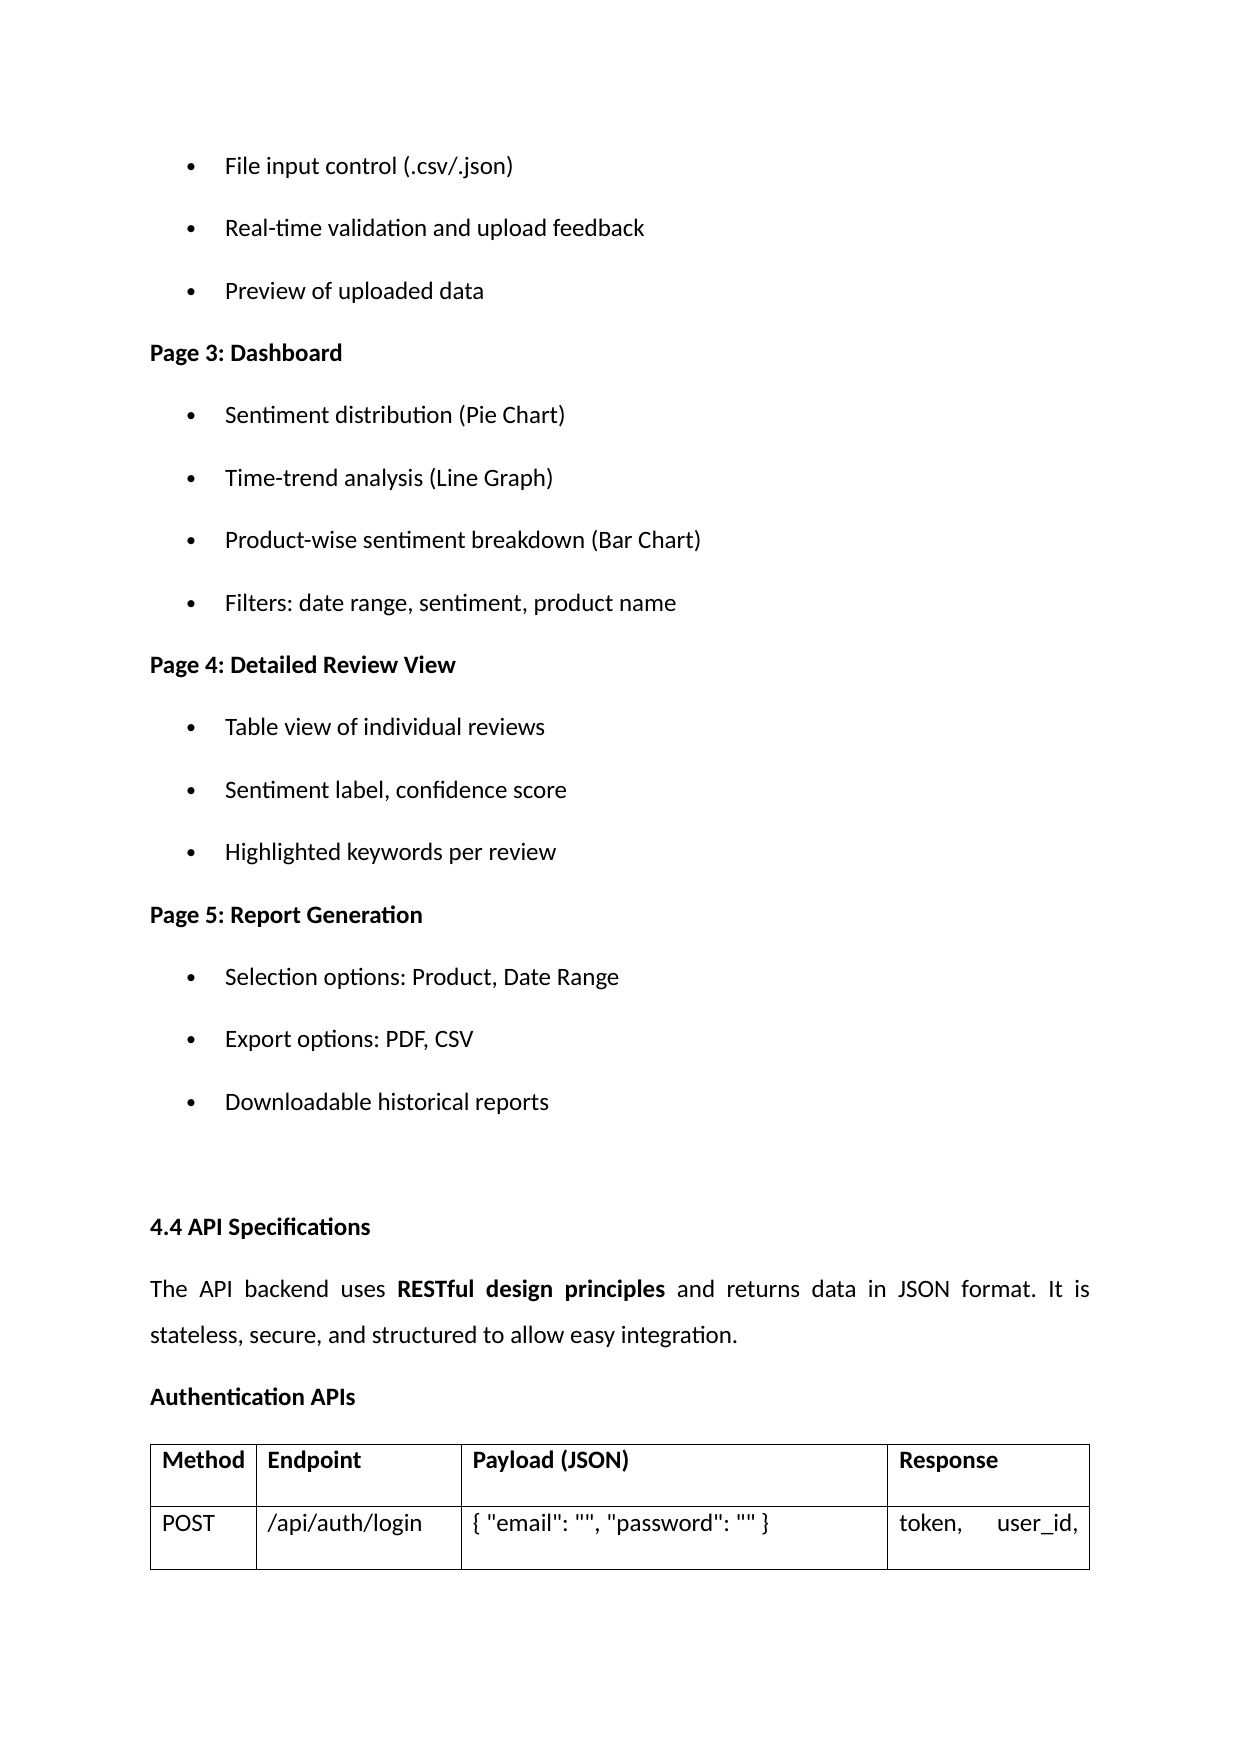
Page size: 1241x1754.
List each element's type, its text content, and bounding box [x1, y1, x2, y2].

list Time-trend analysis (Line Graph) [187, 462, 1090, 492]
list File input control (.csv/.json) [187, 150, 1090, 181]
table_header Response [888, 1445, 1089, 1506]
table_cell /api/auth/login [257, 1507, 461, 1569]
list Preview of uploaded data [187, 275, 1090, 305]
table_header Endpoint [257, 1445, 461, 1506]
list Export options: PDF, CSV [187, 1023, 1090, 1054]
list Filters: date range, sentiment, product name [187, 587, 1090, 617]
list Downloadable historical reports [187, 1086, 1090, 1116]
table_header Method [151, 1445, 256, 1506]
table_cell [462, 1507, 887, 1569]
list Sentiment label, confidence score [187, 774, 1090, 804]
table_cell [888, 1507, 1089, 1569]
table_header Payload (JSON) [462, 1445, 887, 1506]
text Page 4: Detailed Review View [150, 649, 1090, 680]
list Sentiment distribution (Pie Chart) [187, 399, 1090, 430]
text Authentication APIs [150, 1381, 1090, 1412]
table_cell POST [151, 1507, 256, 1569]
text The API backend uses RESTful design principles and returns data in JSON format. It is stateless, secure, and structured to allow easy integration. [150, 1273, 1090, 1349]
list Selection options: Product, Date Range [187, 961, 1090, 992]
list Product-wise sentiment breakdown (Bar Chart) [187, 524, 1090, 555]
text Page 5: Report Generation [150, 899, 1090, 929]
list Real-time validation and upload feedback [187, 212, 1090, 243]
list Table view of individual reviews [187, 712, 1090, 742]
text 4.4 API Specifications [150, 1211, 1090, 1241]
list Highlighted keywords per review [187, 836, 1090, 867]
text Page 3: Dashboard [150, 337, 1090, 368]
